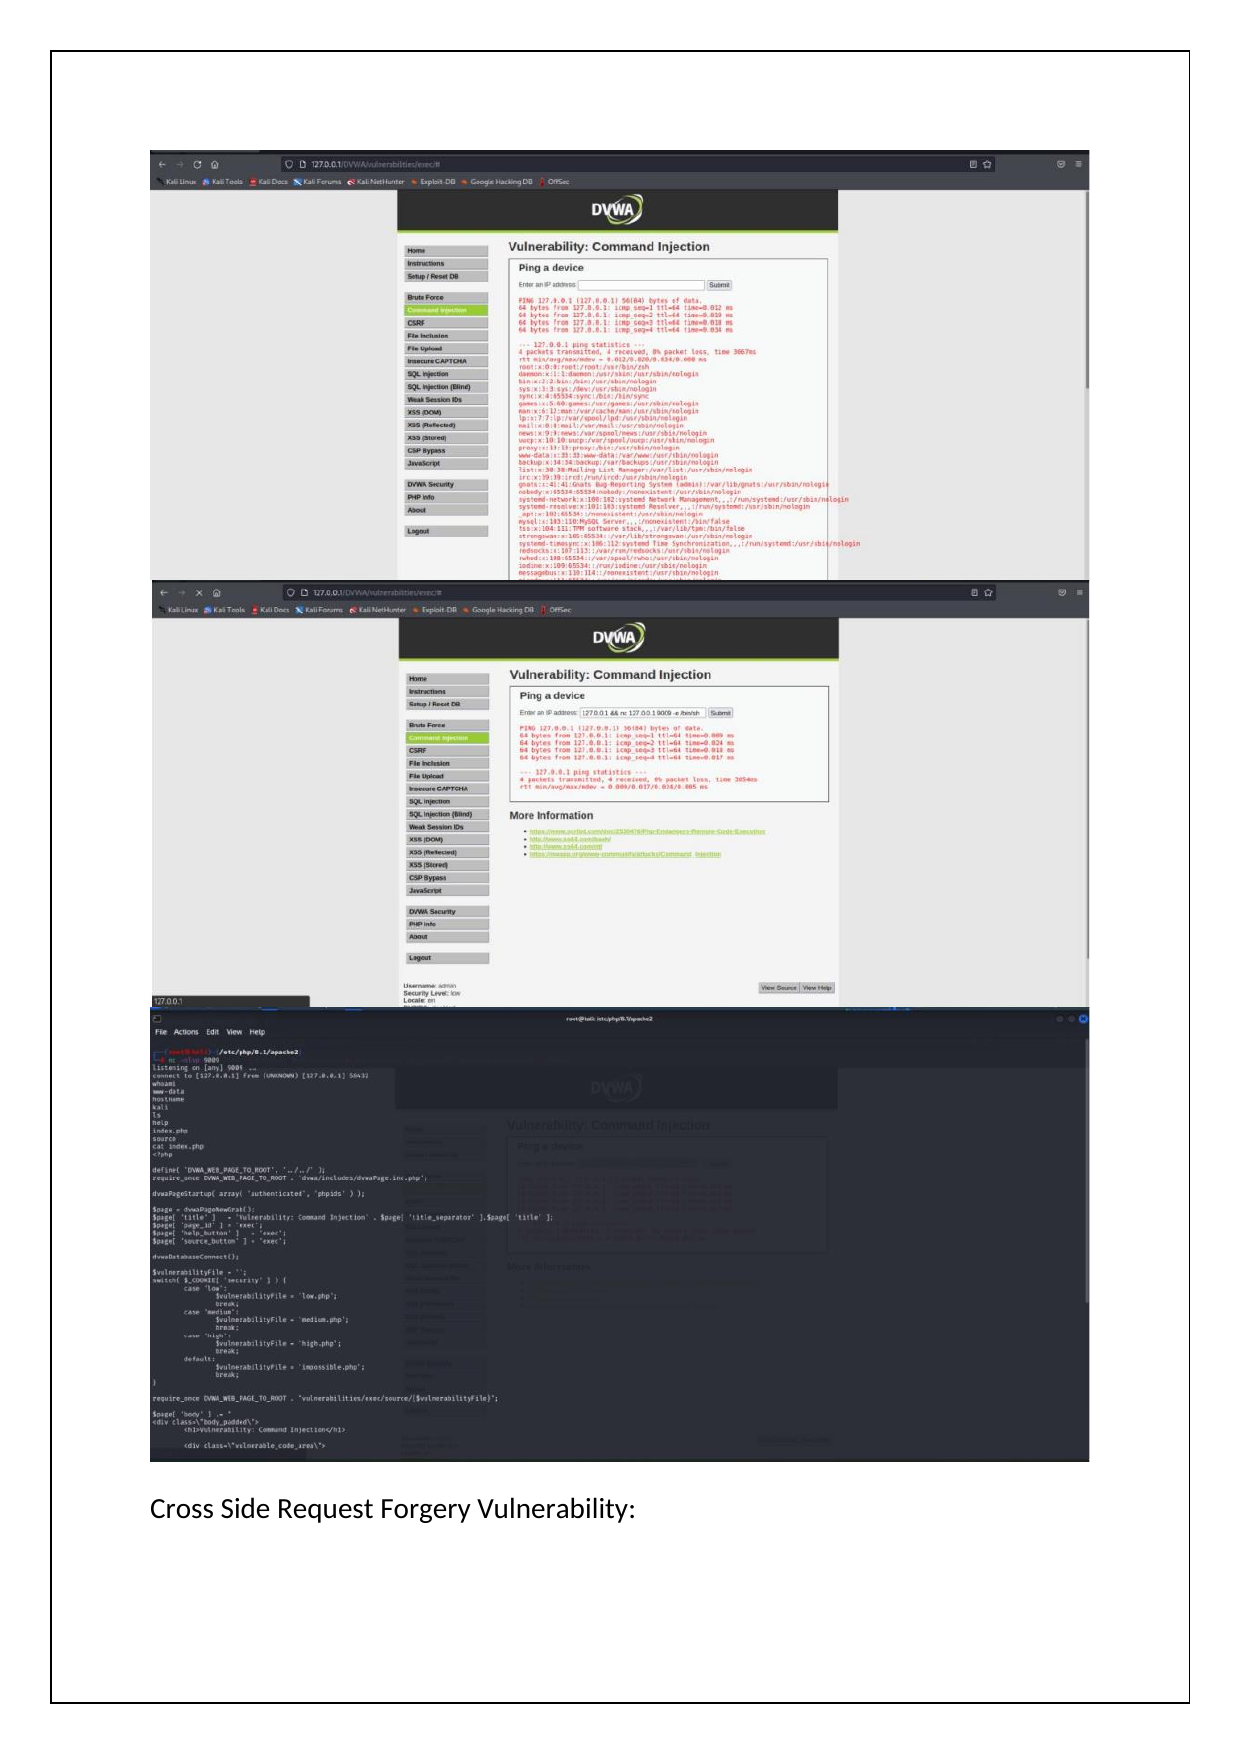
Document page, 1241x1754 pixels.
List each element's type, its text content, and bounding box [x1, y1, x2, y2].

text Cross Side Request Forgery Vulnerability: [150, 1491, 1099, 1526]
picture [150, 150, 1090, 1462]
